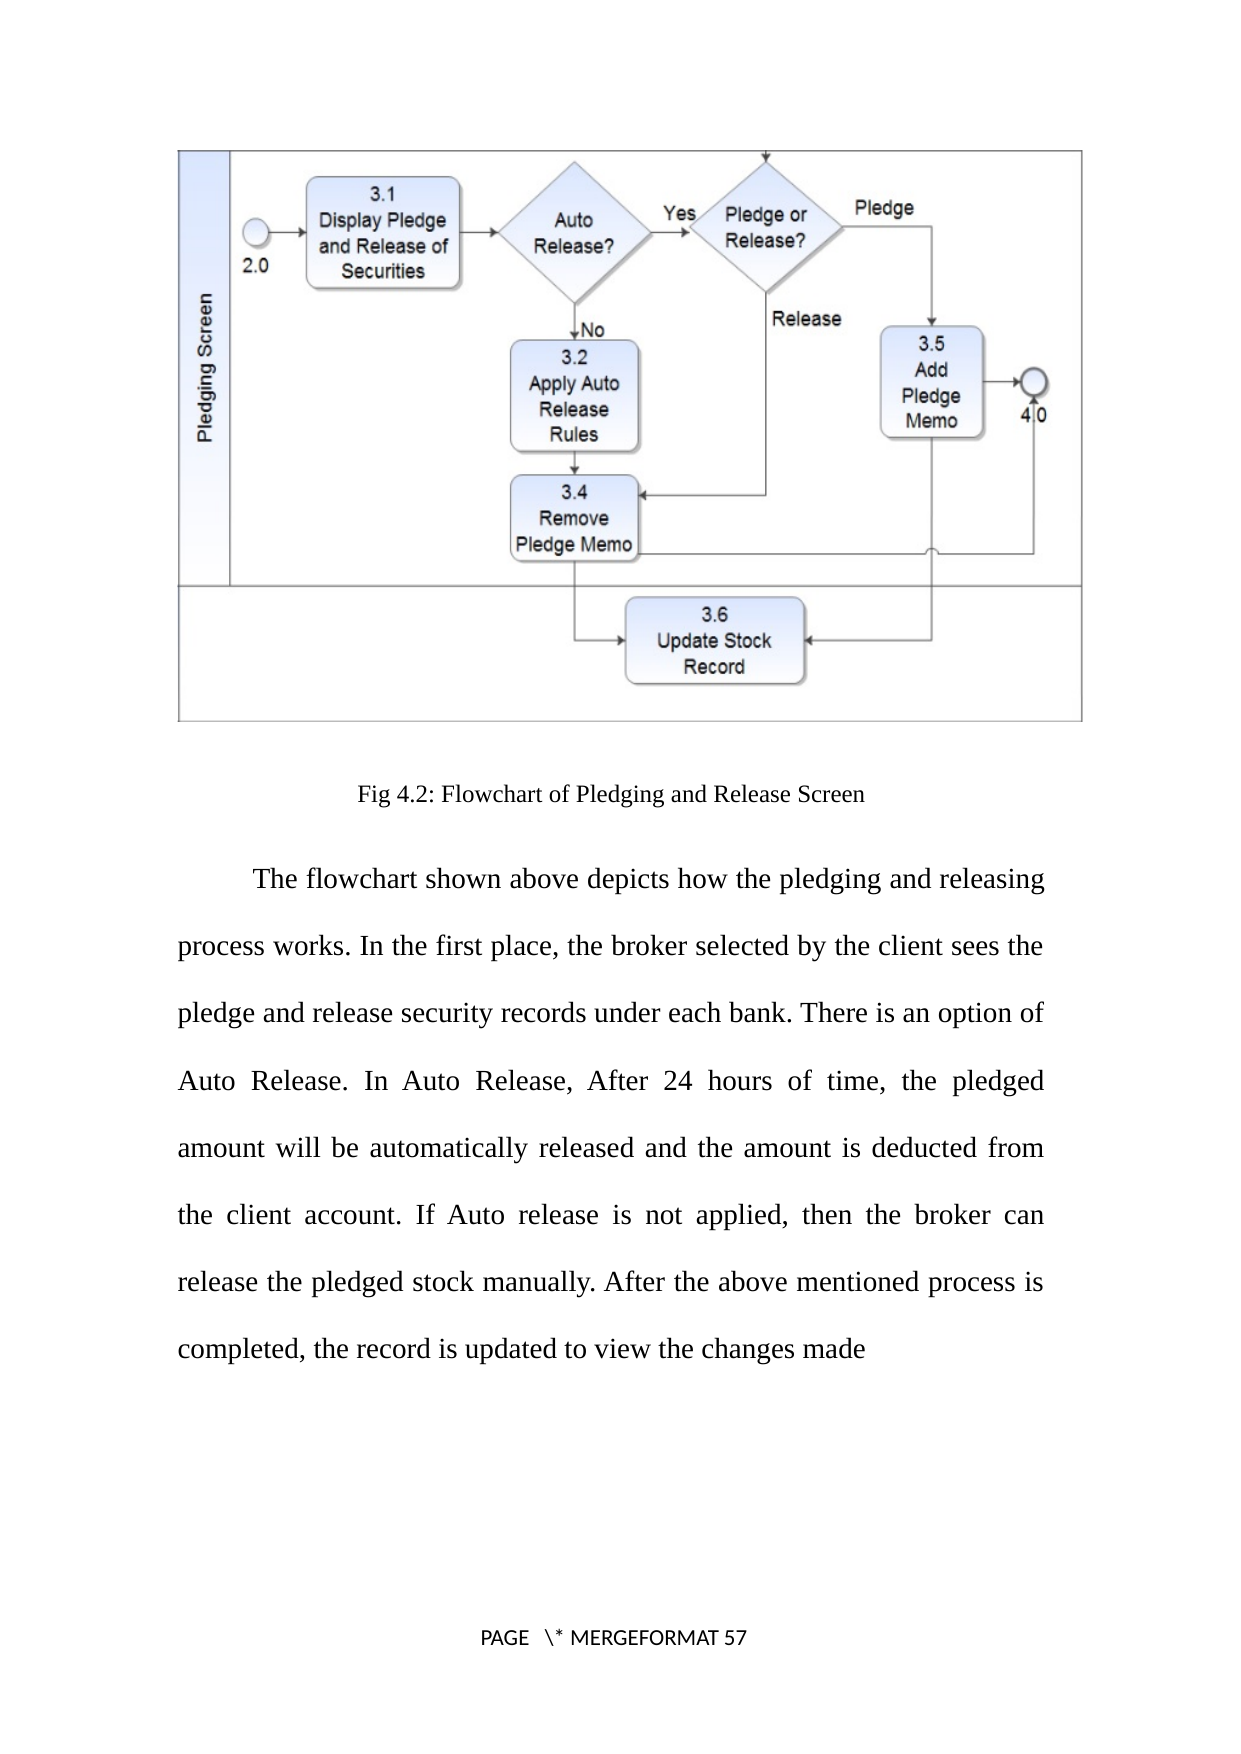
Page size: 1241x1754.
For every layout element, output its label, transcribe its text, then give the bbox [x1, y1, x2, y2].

text Fig 4.2: Flowchart of Pledging and Release Screen [177, 779, 1045, 807]
text The flowchart shown above depicts how the pledging and releasing process works. In the first place, the broker selected by the client sees the pledge and release security records under each bank. There is an option of Auto Release. In Auto Release, After 24 hours of time, the pledged amount will be automatically released and the amount is deducted from the client account. If Auto release is not applied, then the broker can release the pledged stock manually. After the above mentioned process is completed, the record is updated to view the changes made [177, 861, 1045, 1364]
picture [177, 150, 1085, 722]
